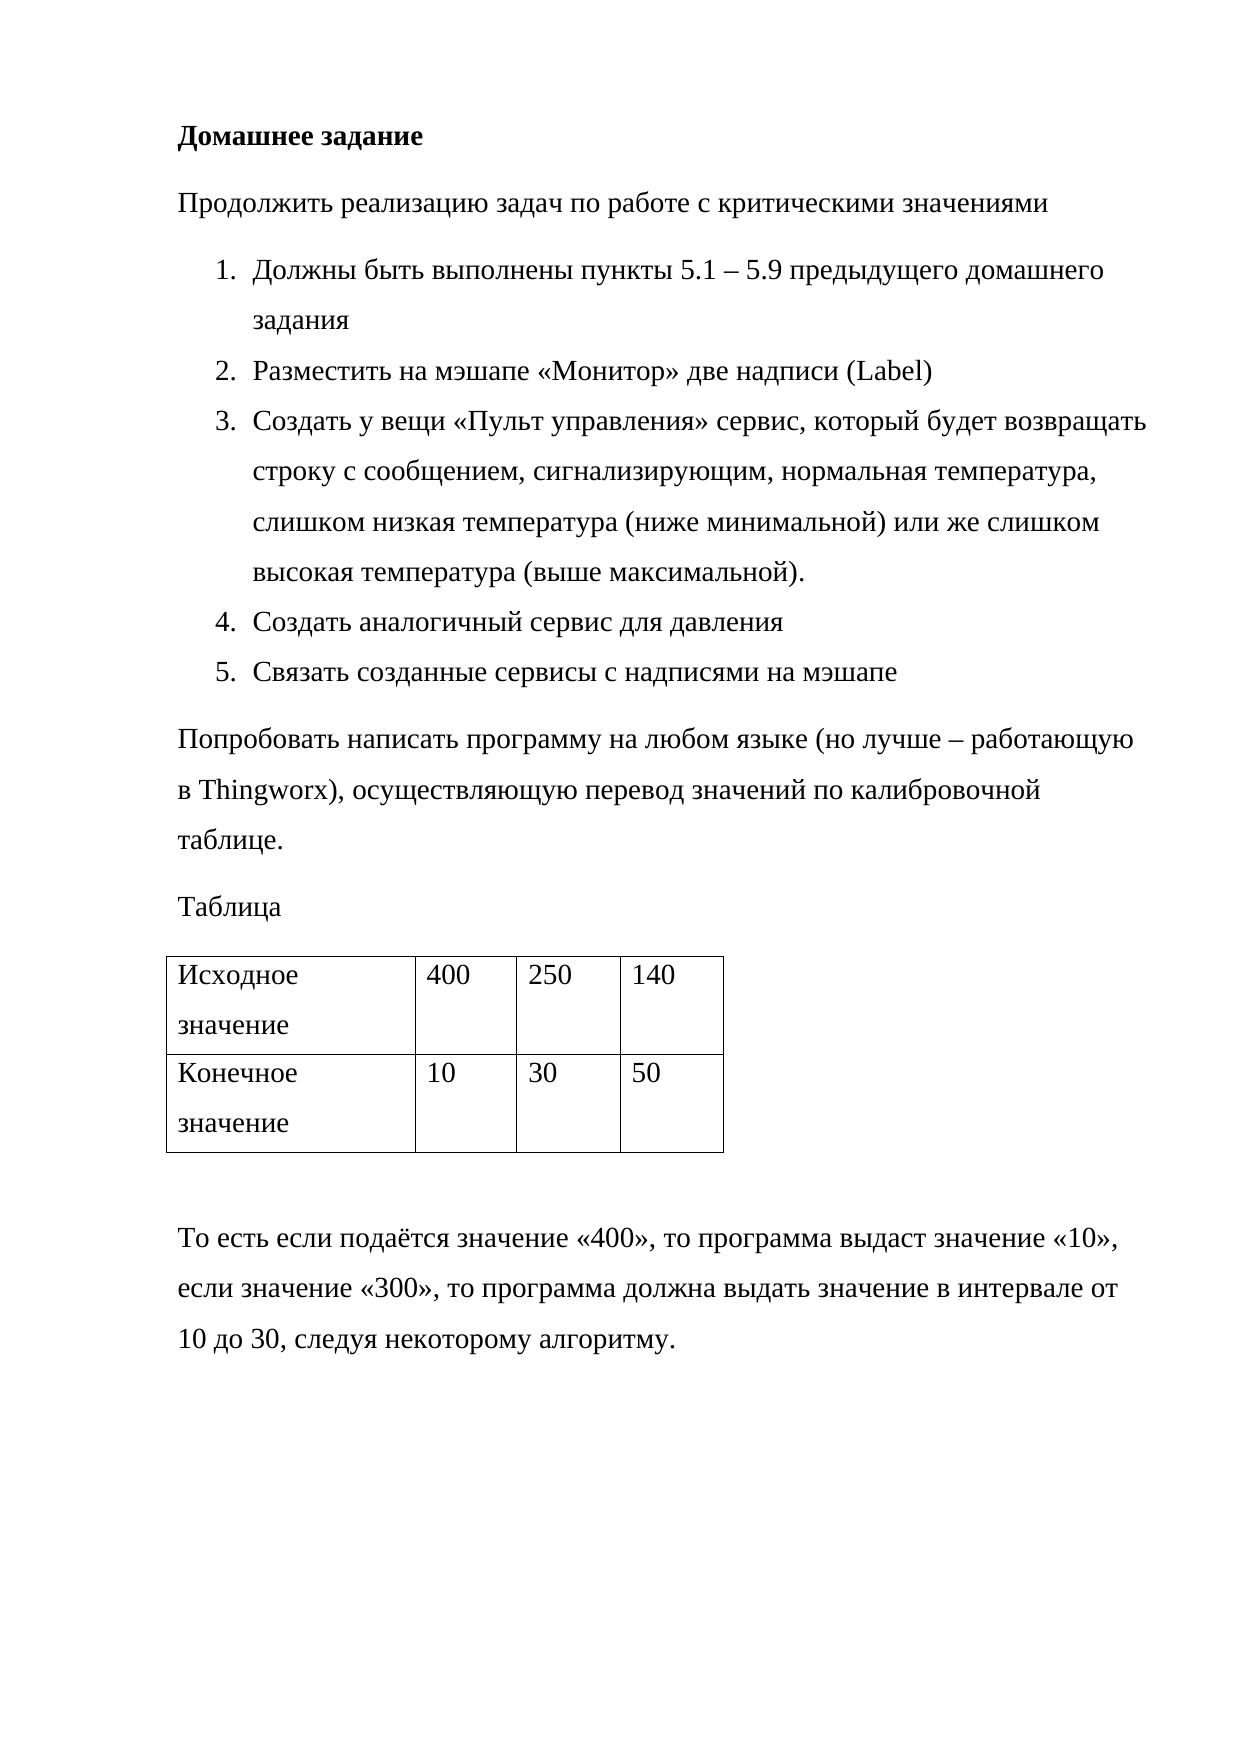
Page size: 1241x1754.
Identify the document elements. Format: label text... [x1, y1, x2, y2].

text Продолжить реализацию задач по работе с критическими значениями [177, 185, 1152, 219]
text То есть если подаётся значение «400», то программа выдаст значение «10», если значение «300», то программа должна выдать значение в интервале от 10 до 30, следуя некоторому алгоритму. [177, 1220, 1152, 1354]
table_cell 30 [517, 1055, 620, 1152]
text Домашнее задание [177, 118, 1152, 152]
list Создать у вещи «Пульт управления» сервис, который будет возвращать строку с сообщением, сигнализирующим, нормальная температура, слишком низкая температура (ниже минимальной) или же слишком высокая температура (выше максимальной). [215, 403, 1152, 587]
text Таблица [177, 889, 1152, 923]
table_header Исходное значение [167, 957, 415, 1054]
table_cell 10 [416, 1055, 516, 1152]
text Попробовать написать программу на любом языке (но лучше – работающую в Thingworx), осуществляющую перевод значений по калибровочной таблице. [177, 722, 1152, 856]
table_header 250 [517, 957, 620, 1054]
table_cell Конечное значение [167, 1055, 415, 1152]
list Создать аналогичный сервис для давления [215, 604, 1152, 638]
table_header 400 [416, 957, 516, 1054]
list Связать созданные сервисы с надписями на мэшапе [215, 654, 1152, 688]
table_header 140 [621, 957, 723, 1054]
list Должны быть выполнены пункты 5.1 – 5.9 предыдущего домашнего задания [215, 252, 1152, 336]
list Разместить на мэшапе «Монитор» две надписи (Label) [215, 353, 1152, 386]
table_cell 50 [621, 1055, 723, 1152]
